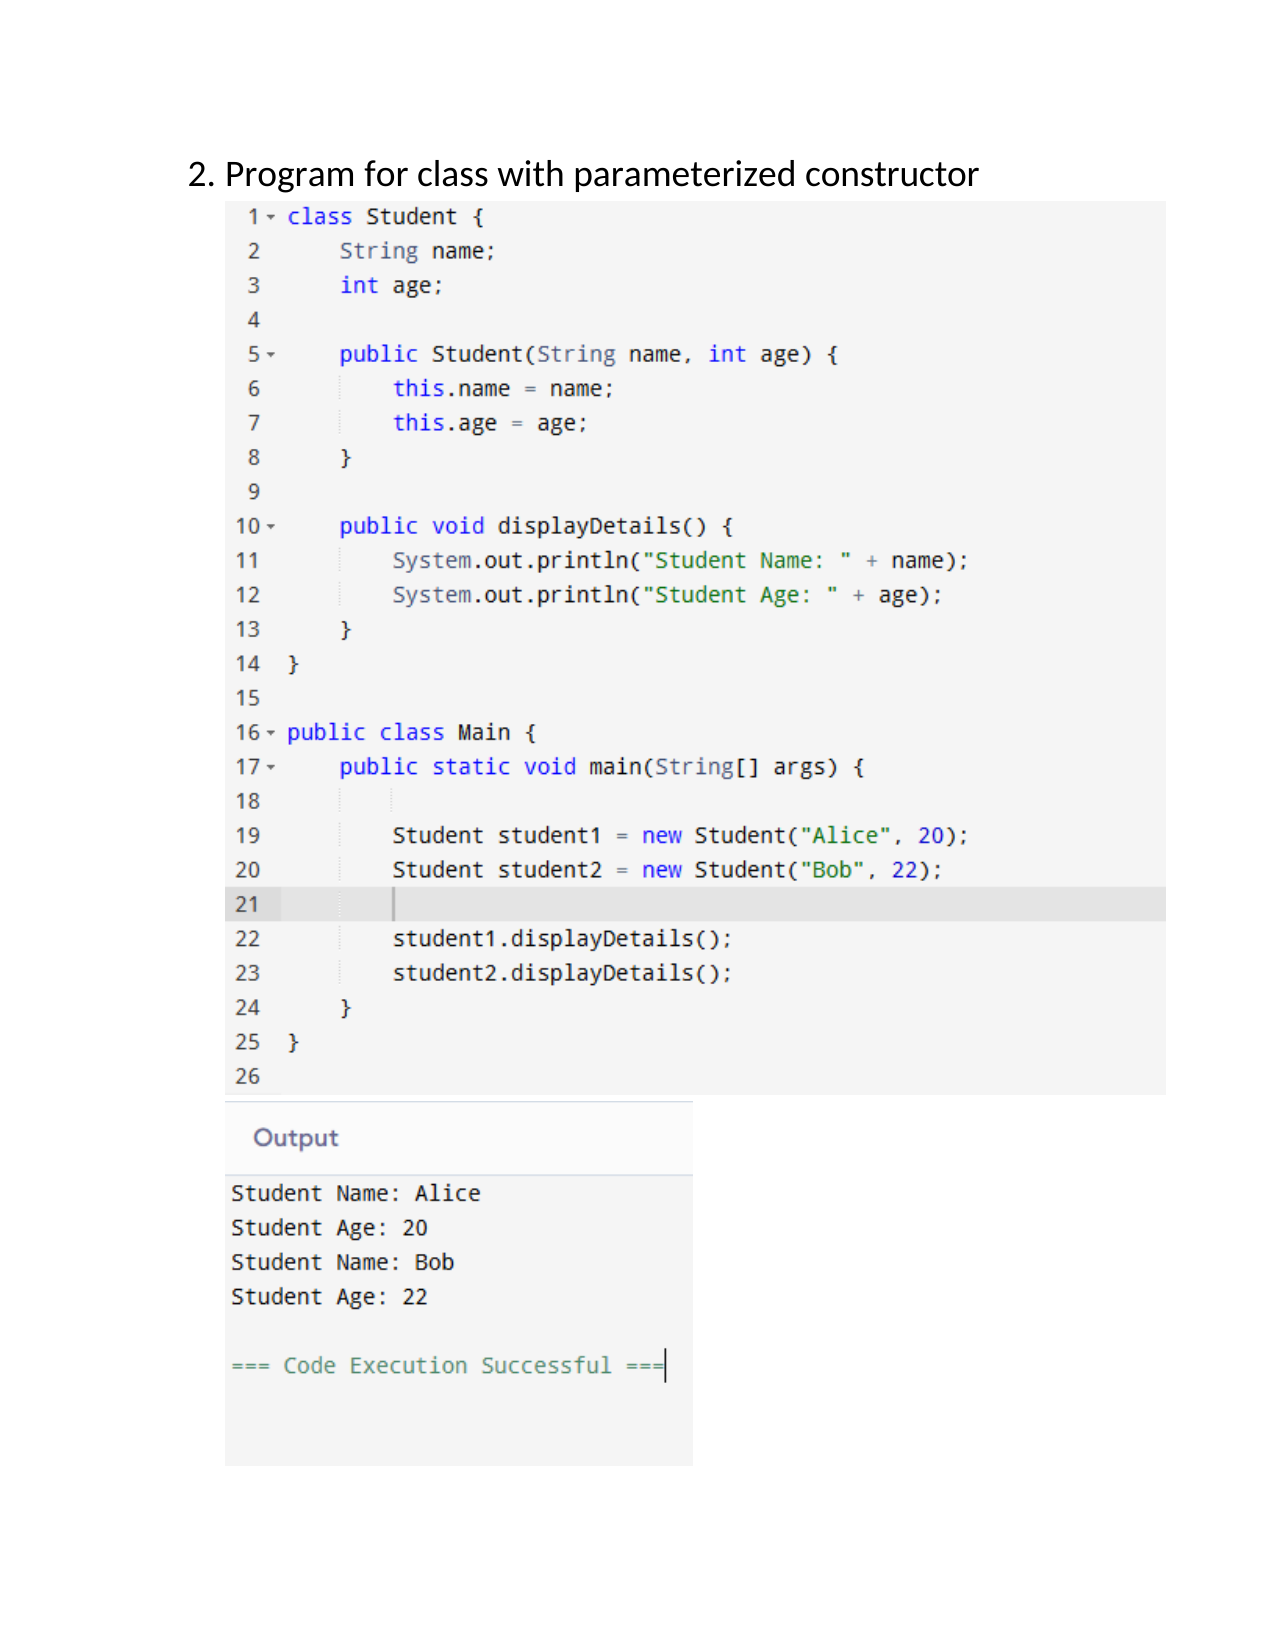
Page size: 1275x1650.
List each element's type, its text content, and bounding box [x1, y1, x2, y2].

picture [225, 1101, 693, 1466]
picture [225, 201, 1166, 1095]
list Program for class with parameterized constructor [187, 150, 1200, 196]
